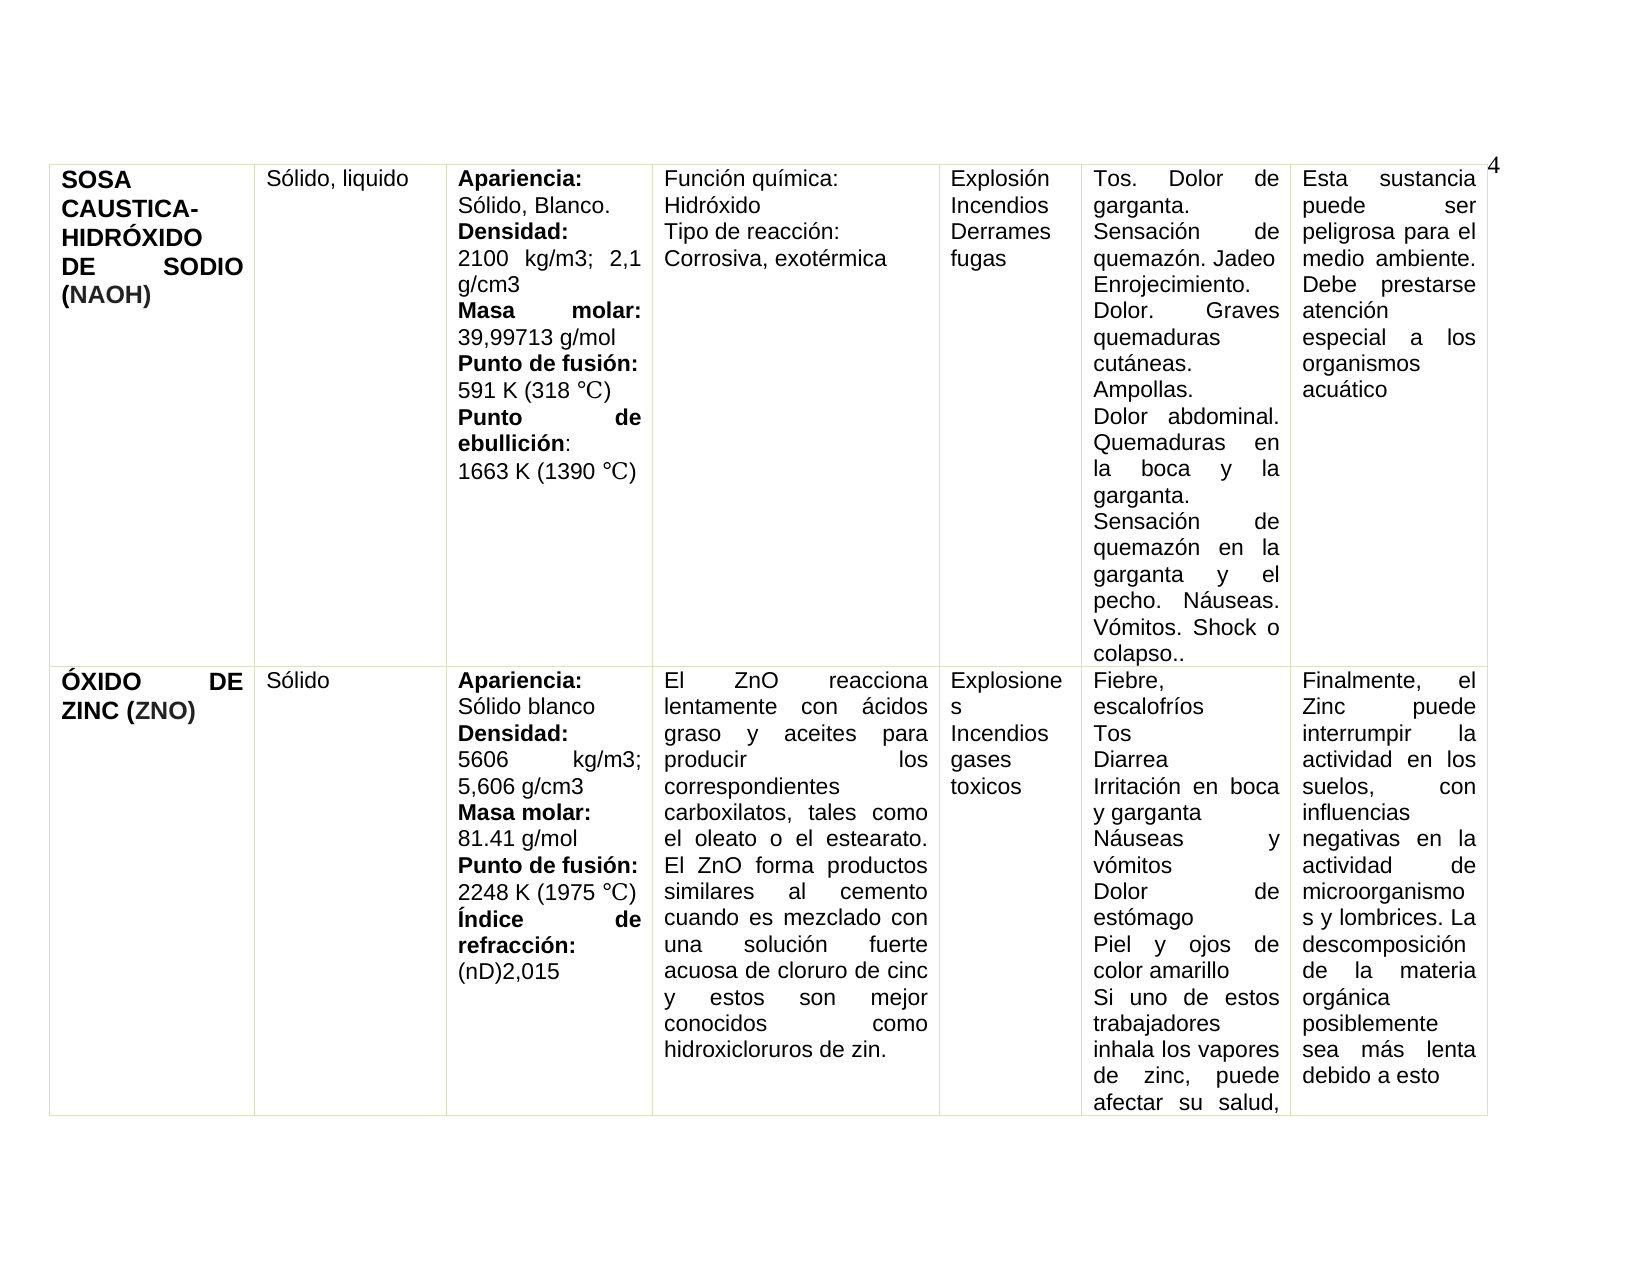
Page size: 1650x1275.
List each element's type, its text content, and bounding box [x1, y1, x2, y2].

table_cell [940, 667, 1081, 1115]
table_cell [1082, 667, 1290, 1115]
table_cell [653, 667, 939, 1115]
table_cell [447, 667, 652, 1115]
table_cell SOSA CAUSTICA-HIDRÓXIDO DE SODIO (NAOH) [50, 165, 254, 666]
table_cell Sólido, liquido [255, 165, 446, 666]
table_cell Esta sustancia puede ser peligrosa para el medio ambiente. Debe prestarse atención especial a los organismos acuático [1291, 165, 1487, 666]
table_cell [1291, 667, 1487, 1115]
table_cell Explosión Incendios Derrames fugas [940, 165, 1081, 666]
table_cell Función química: Hidróxido Tipo de reacción: Corrosiva, exotérmica [653, 165, 939, 666]
table_cell Tos. Dolor de garganta. Sensación de quemazón. Jadeo Enrojecimiento. Dolor. Graves quemaduras cutáneas. Ampollas. Dolor abdominal. Quemaduras en la boca y la garganta. Sensación de quemazón en la garganta y el pecho. Náuseas. Vómitos. Shock o colapso.. [1082, 165, 1290, 666]
table_cell ÓXIDO DE ZINC (ZNO) [50, 667, 254, 1115]
table_cell Sólido [255, 667, 446, 1115]
table_cell Apariencia: Sólido, Blanco. Densidad: 2100 kg/m3; 2,1 g/cm3 Masa molar: 39,99713 g/mol Punto de fusión: 591 K (318 ℃) Punto de ebullición: 1663 K (1390 ℃) [447, 165, 652, 666]
